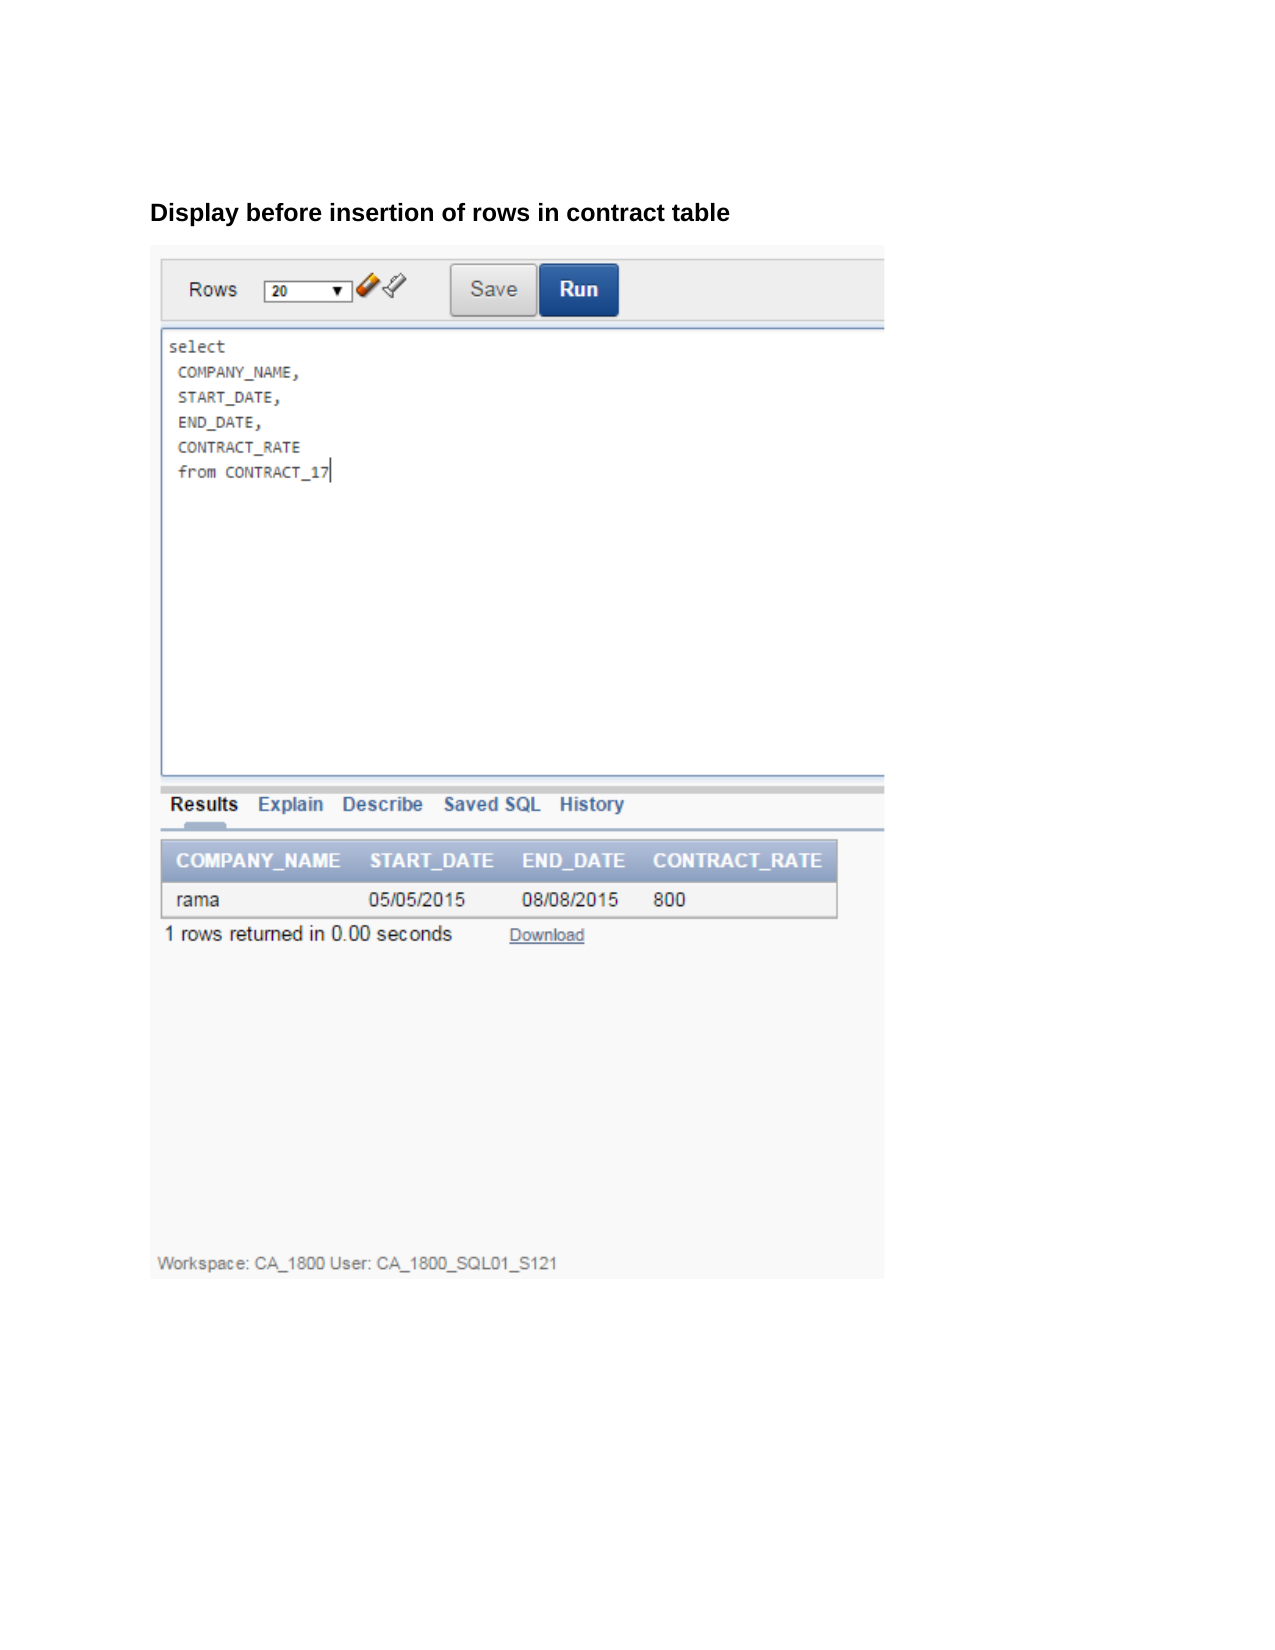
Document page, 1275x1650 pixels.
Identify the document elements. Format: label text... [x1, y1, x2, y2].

picture [150, 245, 885, 1279]
text Display before insertion of rows in contract table [150, 198, 1125, 226]
